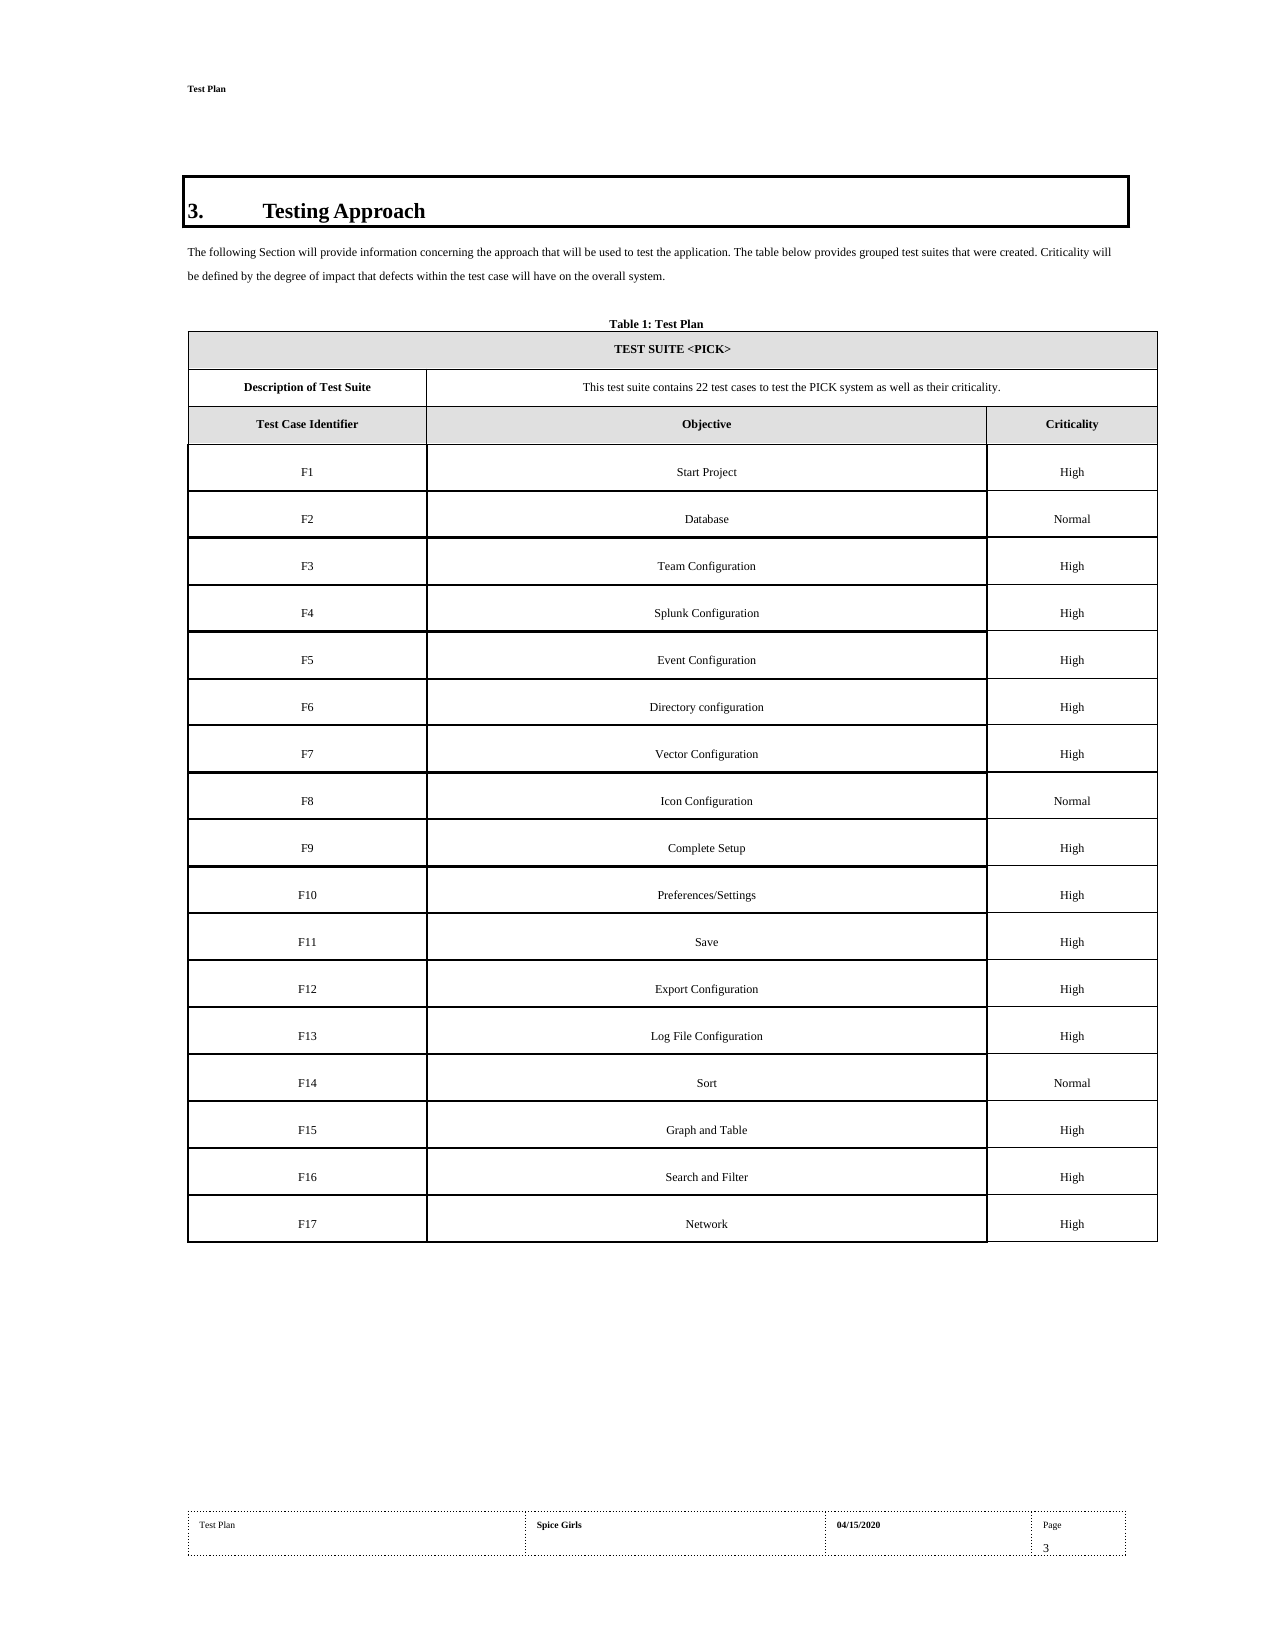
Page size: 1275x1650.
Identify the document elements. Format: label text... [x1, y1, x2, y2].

table_cell Icon Configuration [428, 774, 986, 818]
table_cell High [988, 538, 1157, 583]
table_cell Export Configuration [428, 961, 986, 1006]
table_cell This test suite contains 22 test cases to test the PICK system as well as their criticality. [427, 370, 1157, 406]
table_cell Test Case Identifier [189, 407, 426, 443]
table_cell F17 [189, 1196, 426, 1241]
table_cell Normal [988, 1054, 1157, 1100]
table_cell Description of Test Suite [189, 370, 426, 406]
table_cell F4 [189, 586, 426, 630]
table_cell F16 [189, 1149, 426, 1194]
table_cell F10 [189, 868, 426, 912]
table_cell F7 [189, 726, 426, 771]
text Table 1: Test Plan [187, 307, 1125, 331]
table_cell F14 [189, 1055, 426, 1100]
table_cell Complete Setup [428, 820, 986, 865]
table_cell High [988, 1195, 1157, 1241]
table_cell F1 [189, 445, 426, 489]
table_header TEST SUITE <PICK> [189, 332, 1157, 368]
table_cell High [988, 1101, 1157, 1147]
table_cell High [988, 679, 1157, 724]
table_cell F15 [189, 1102, 426, 1147]
table_cell F11 [189, 914, 426, 959]
table_cell Preferences/Settings [428, 868, 986, 912]
table_cell Team Configuration [428, 539, 986, 583]
table_cell High [988, 1148, 1157, 1194]
table_cell Save [428, 914, 986, 959]
table_cell F8 [189, 774, 426, 818]
table_cell Splunk Configuration [428, 586, 986, 630]
table_cell High [988, 725, 1157, 771]
table_cell F13 [189, 1008, 426, 1053]
table_cell High [988, 819, 1157, 865]
table_cell Log File Configuration [428, 1008, 986, 1053]
table_cell Database [428, 492, 986, 536]
table_cell F6 [189, 680, 426, 724]
table_cell Criticality [987, 407, 1157, 443]
table_cell High [988, 631, 1157, 677]
table_cell High [988, 913, 1157, 959]
table_cell High [988, 445, 1157, 489]
table_cell Normal [988, 773, 1157, 818]
table_cell F5 [189, 633, 426, 677]
table_cell F12 [189, 961, 426, 1006]
table_cell Objective [427, 407, 986, 443]
table_cell Network [428, 1196, 986, 1241]
table_cell High [988, 960, 1157, 1006]
table_cell F3 [189, 539, 426, 583]
table_cell F2 [189, 492, 426, 536]
table_cell High [988, 1007, 1157, 1053]
table_cell F9 [189, 820, 426, 865]
text The following Section will provide information concerning the approach that will be used to test the application. The table below provides grouped test suites that were created. Criticality will be defined by the degree of impact that defects within the test case will have on the overall system. [187, 235, 1125, 283]
table_cell High [988, 585, 1157, 630]
table_cell Normal [988, 491, 1157, 536]
table_cell Search and Filter [428, 1149, 986, 1194]
table_cell Directory configuration [428, 680, 986, 724]
table_cell Event Configuration [428, 633, 986, 677]
table_cell Start Project [428, 445, 986, 489]
subtitle Testing Approach [185, 178, 1127, 225]
table_cell Sort [428, 1055, 986, 1100]
table_cell Graph and Table [428, 1102, 986, 1147]
table_cell Vector Configuration [428, 726, 986, 771]
table_cell High [988, 866, 1157, 912]
